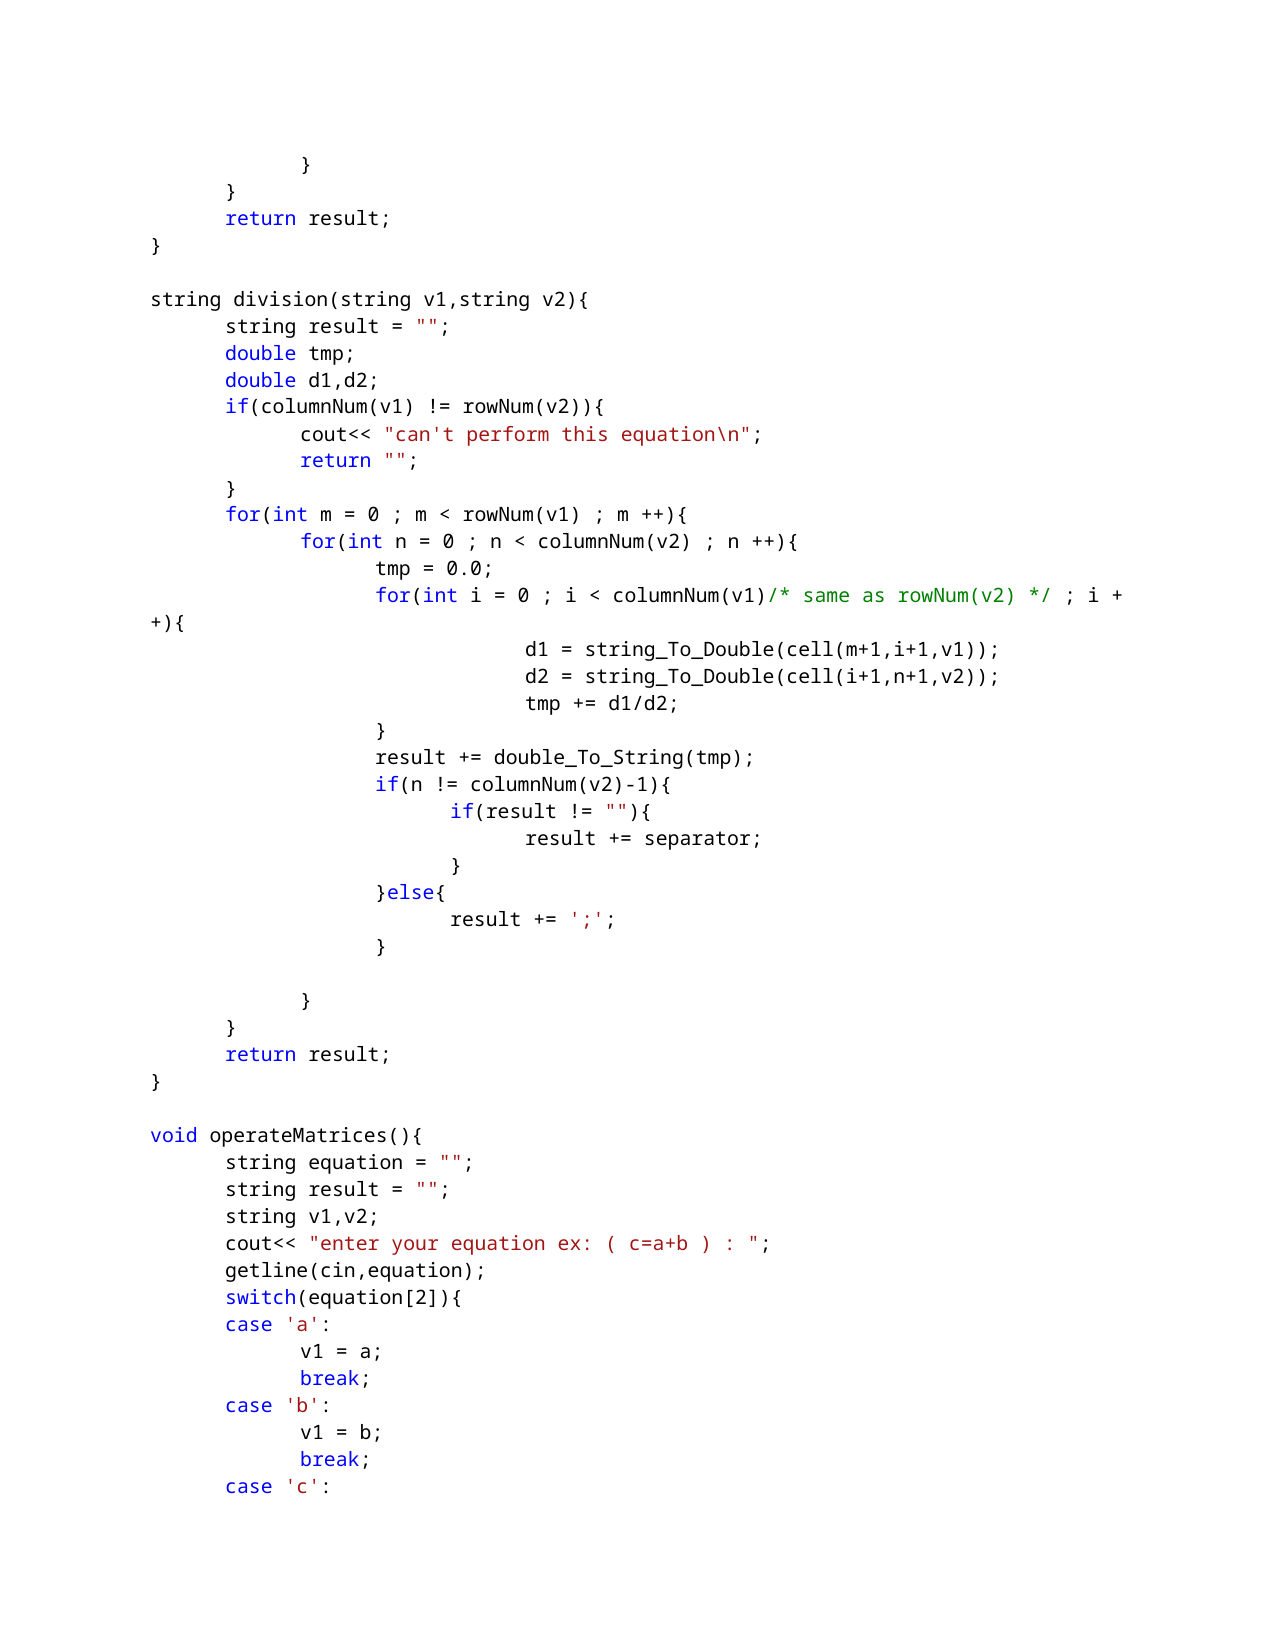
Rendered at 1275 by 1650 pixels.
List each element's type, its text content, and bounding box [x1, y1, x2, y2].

text } [150, 932, 1125, 959]
text if(n != columnNum(v2)-1){ [150, 771, 1125, 797]
text void operateMatrices(){ [150, 1121, 1125, 1148]
text v1 = b; [150, 1418, 1125, 1445]
text for(int n = 0 ; n < columnNum(v2) ; n ++){ [150, 528, 1125, 555]
text v1 = a; [150, 1337, 1125, 1364]
text d1 = string_To_Double(cell(m+1,i+1,v1)); [150, 636, 1125, 663]
text break; [150, 1445, 1125, 1472]
text double tmp; [150, 339, 1125, 366]
text break; [150, 1364, 1125, 1391]
text tmp = 0.0; [150, 555, 1125, 582]
text case 'b': [150, 1391, 1125, 1418]
text } [150, 150, 1125, 177]
text }else{ [150, 878, 1125, 905]
text for(int m = 0 ; m < rowNum(v1) ; m ++){ [150, 501, 1125, 528]
text return result; [150, 1040, 1125, 1067]
text d2 = string_To_Double(cell(i+1,n+1,v2)); [150, 663, 1125, 689]
text cout<< "can't perform this equation\n"; [150, 420, 1125, 447]
text } [150, 474, 1125, 501]
text cout<< "enter your equation ex: ( c=a+b ) : "; [150, 1229, 1125, 1256]
text string division(string v1,string v2){ [150, 285, 1125, 312]
text tmp += d1/d2; [150, 689, 1125, 717]
text return result; [150, 204, 1125, 231]
text switch(equation[2]){ [150, 1283, 1125, 1310]
text if(result != ""){ [150, 797, 1125, 824]
text } [150, 717, 1125, 743]
text } [150, 177, 1125, 204]
text case 'c': [150, 1472, 1125, 1499]
text string v1,v2; [150, 1202, 1125, 1229]
text } [150, 1013, 1125, 1040]
text } [150, 986, 1125, 1013]
text getline(cin,equation); [150, 1256, 1125, 1283]
text result += double_To_String(tmp); [150, 743, 1125, 771]
text } [150, 1067, 1125, 1094]
text double d1,d2; [150, 366, 1125, 393]
text string equation = ""; [150, 1148, 1125, 1175]
text } [150, 231, 1125, 258]
text } [150, 851, 1125, 878]
text if(columnNum(v1) != rowNum(v2)){ [150, 393, 1125, 420]
text for(int i = 0 ; i < columnNum(v1)/* same as rowNum(v2) */ ; i ++){ [150, 582, 1125, 636]
text result += ';'; [150, 905, 1125, 932]
text string result = ""; [150, 1175, 1125, 1202]
text case 'a': [150, 1310, 1125, 1337]
text string result = ""; [150, 312, 1125, 339]
text return ""; [150, 447, 1125, 474]
text result += separator; [150, 824, 1125, 851]
